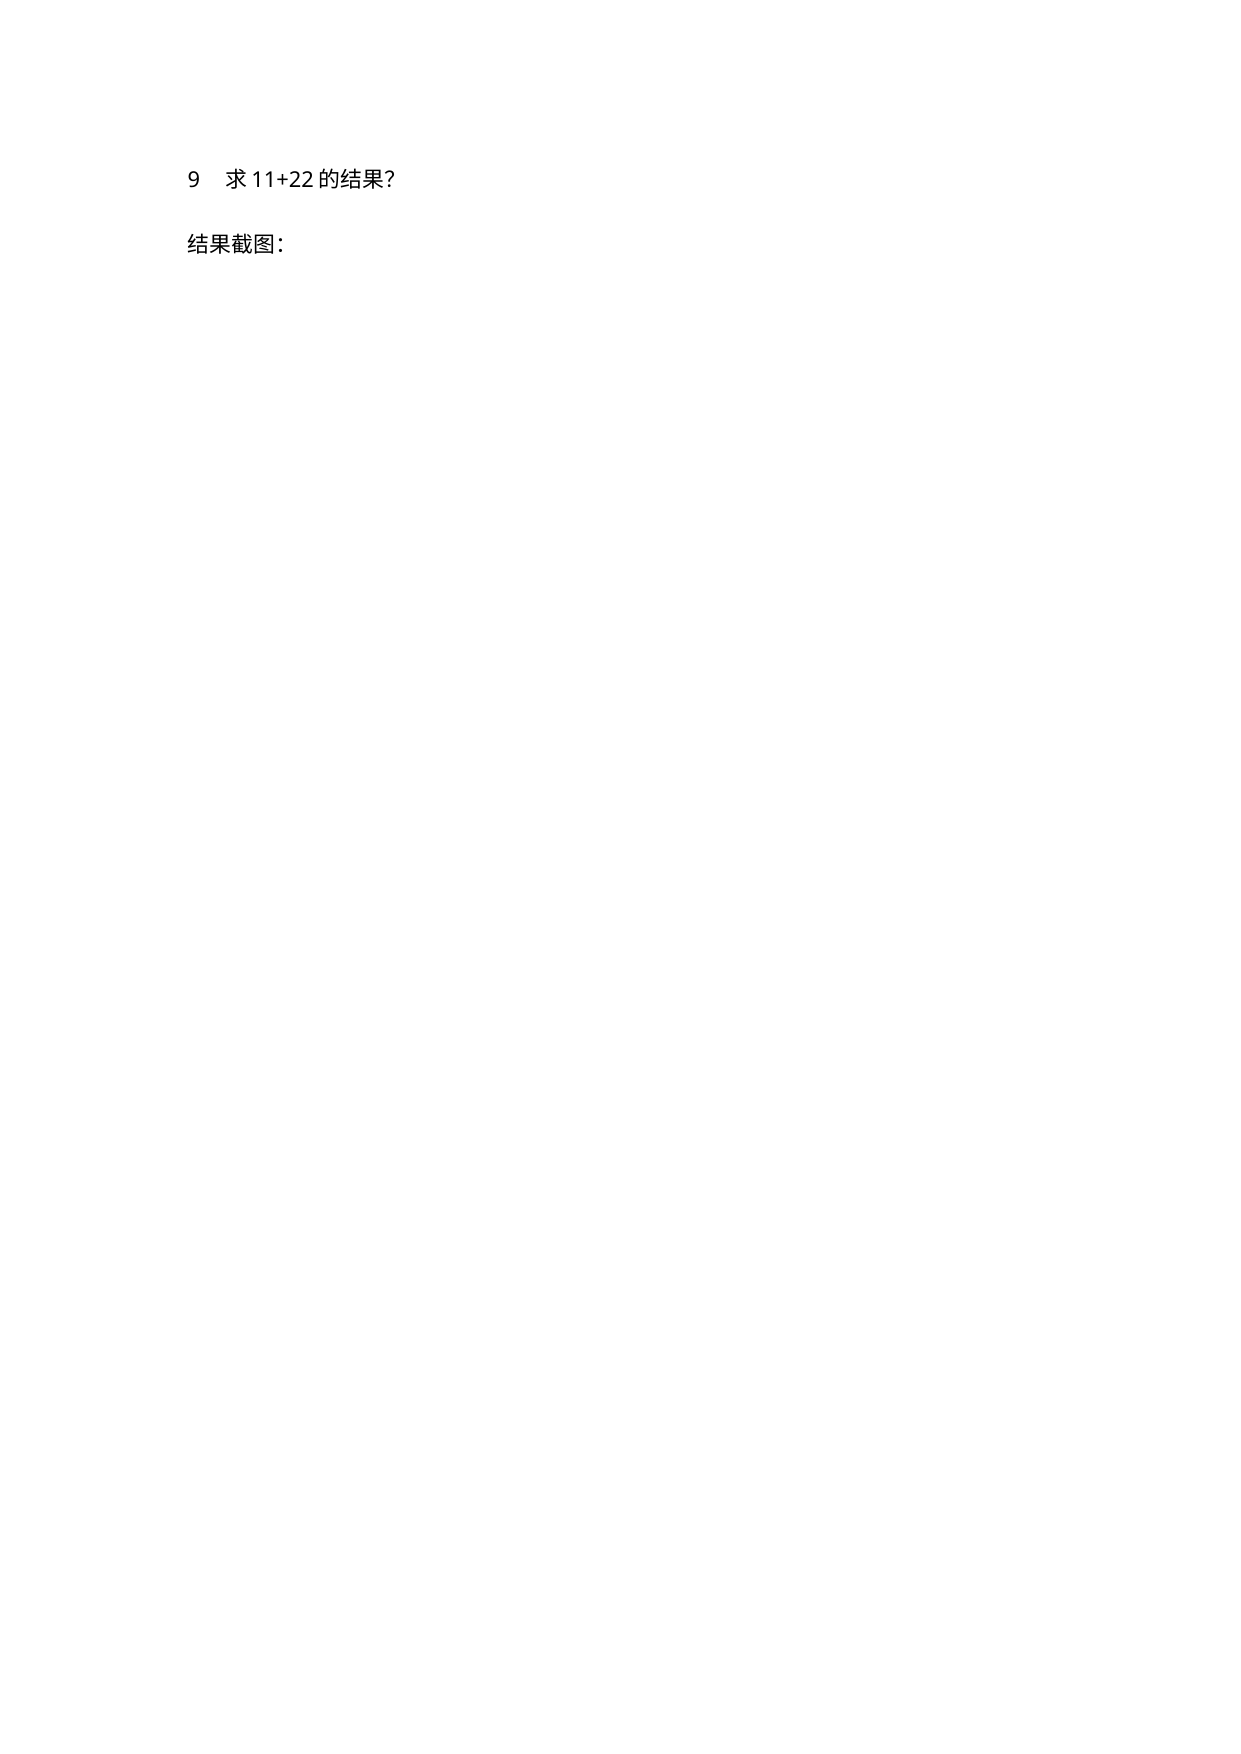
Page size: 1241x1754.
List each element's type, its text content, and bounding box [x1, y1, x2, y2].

text 结果截图： [187, 227, 1053, 259]
list 求11+22的结果？ [187, 162, 1053, 194]
